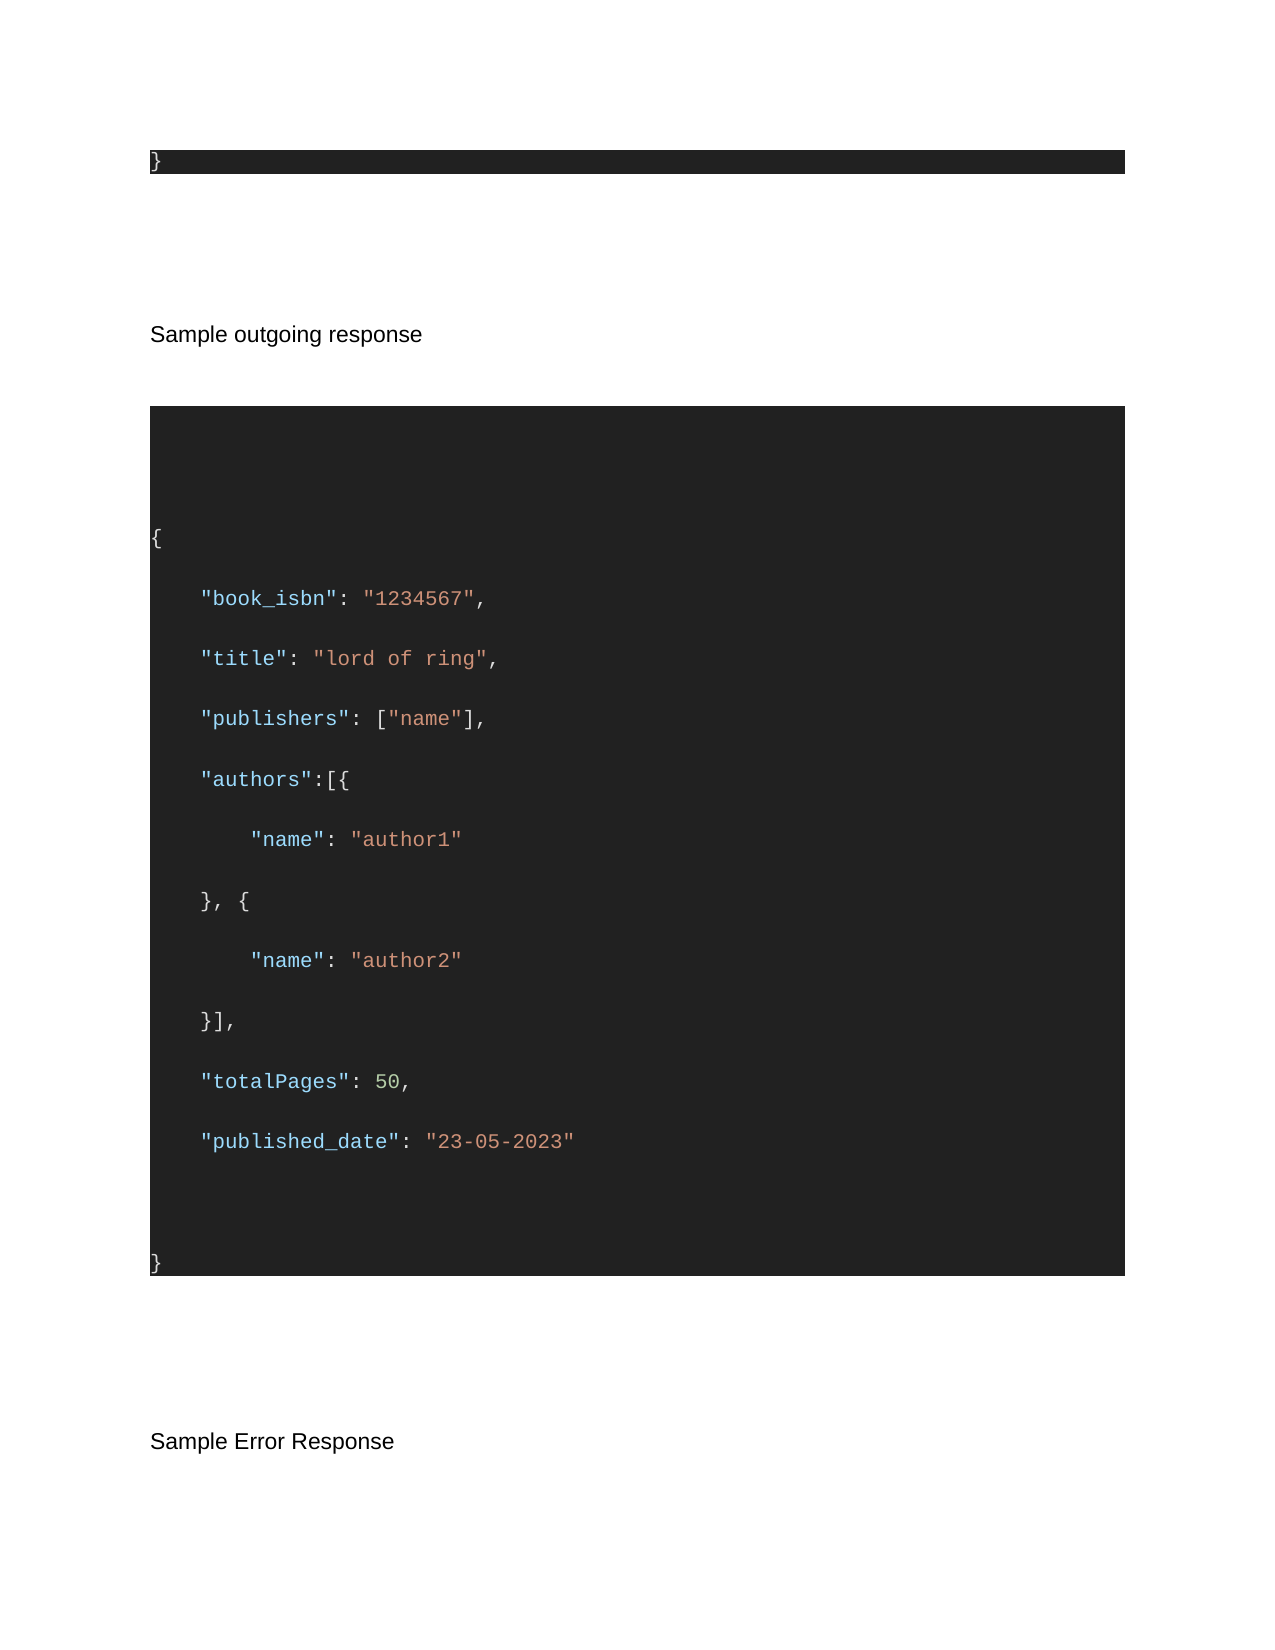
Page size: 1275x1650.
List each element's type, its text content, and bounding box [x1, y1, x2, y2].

text { [150, 527, 1125, 551]
text }, { [150, 889, 1125, 913]
text "authors":[{ [150, 769, 1125, 792]
text "title": "lord of ring", [150, 648, 1125, 672]
text "name": "author1" [150, 829, 1125, 853]
text Sample Error Response [150, 1428, 1125, 1485]
text "totalPages": 50, [150, 1071, 1125, 1094]
text Sample outgoing response [150, 321, 1125, 377]
text } [150, 1252, 1125, 1276]
text "name": "author2" [150, 950, 1125, 974]
text "book_isbn": "1234567", [150, 587, 1125, 611]
text }], [150, 1010, 1125, 1034]
text } [150, 150, 1125, 174]
text "published_date": "23-05-2023" [150, 1131, 1125, 1155]
text "publishers": ["name"], [150, 708, 1125, 732]
